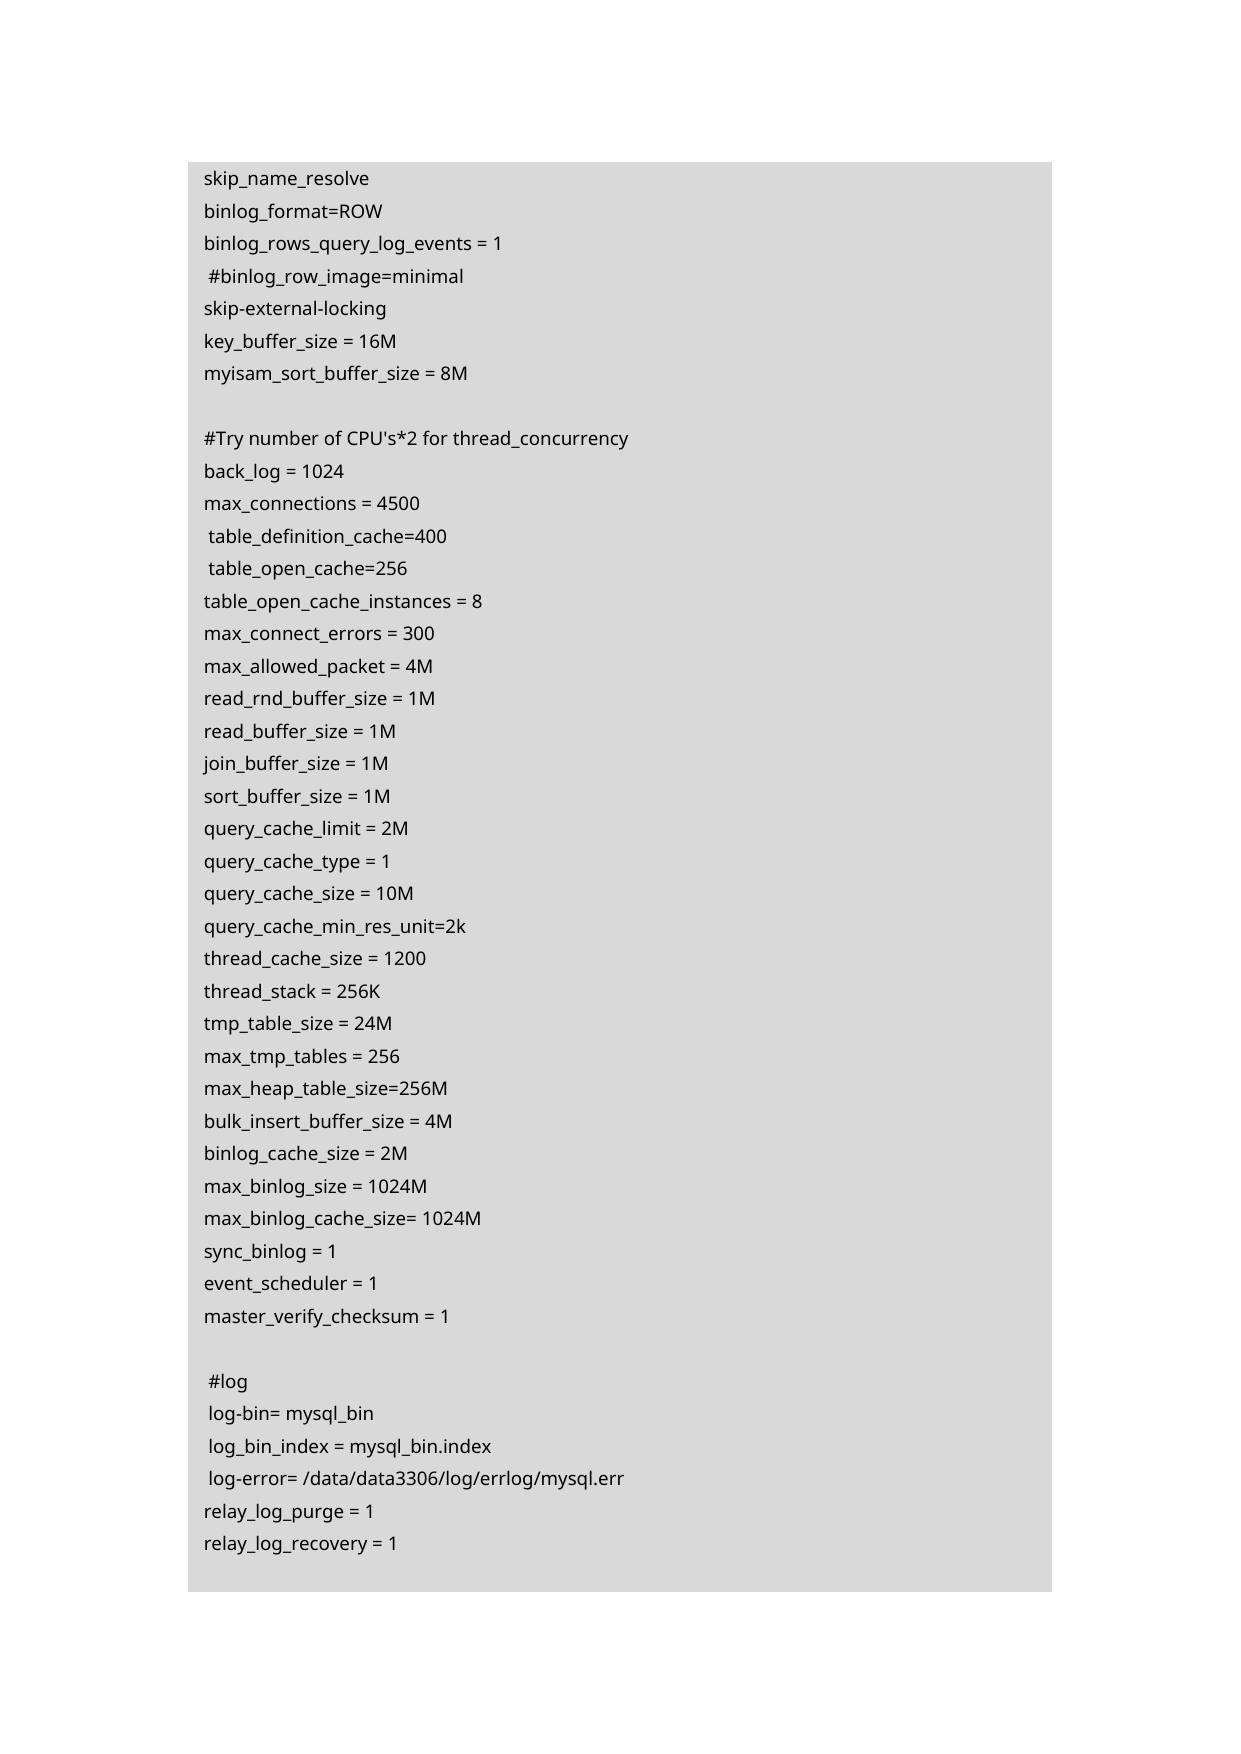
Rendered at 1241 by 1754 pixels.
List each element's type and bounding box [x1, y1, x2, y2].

table_header [188, 162, 1052, 1592]
